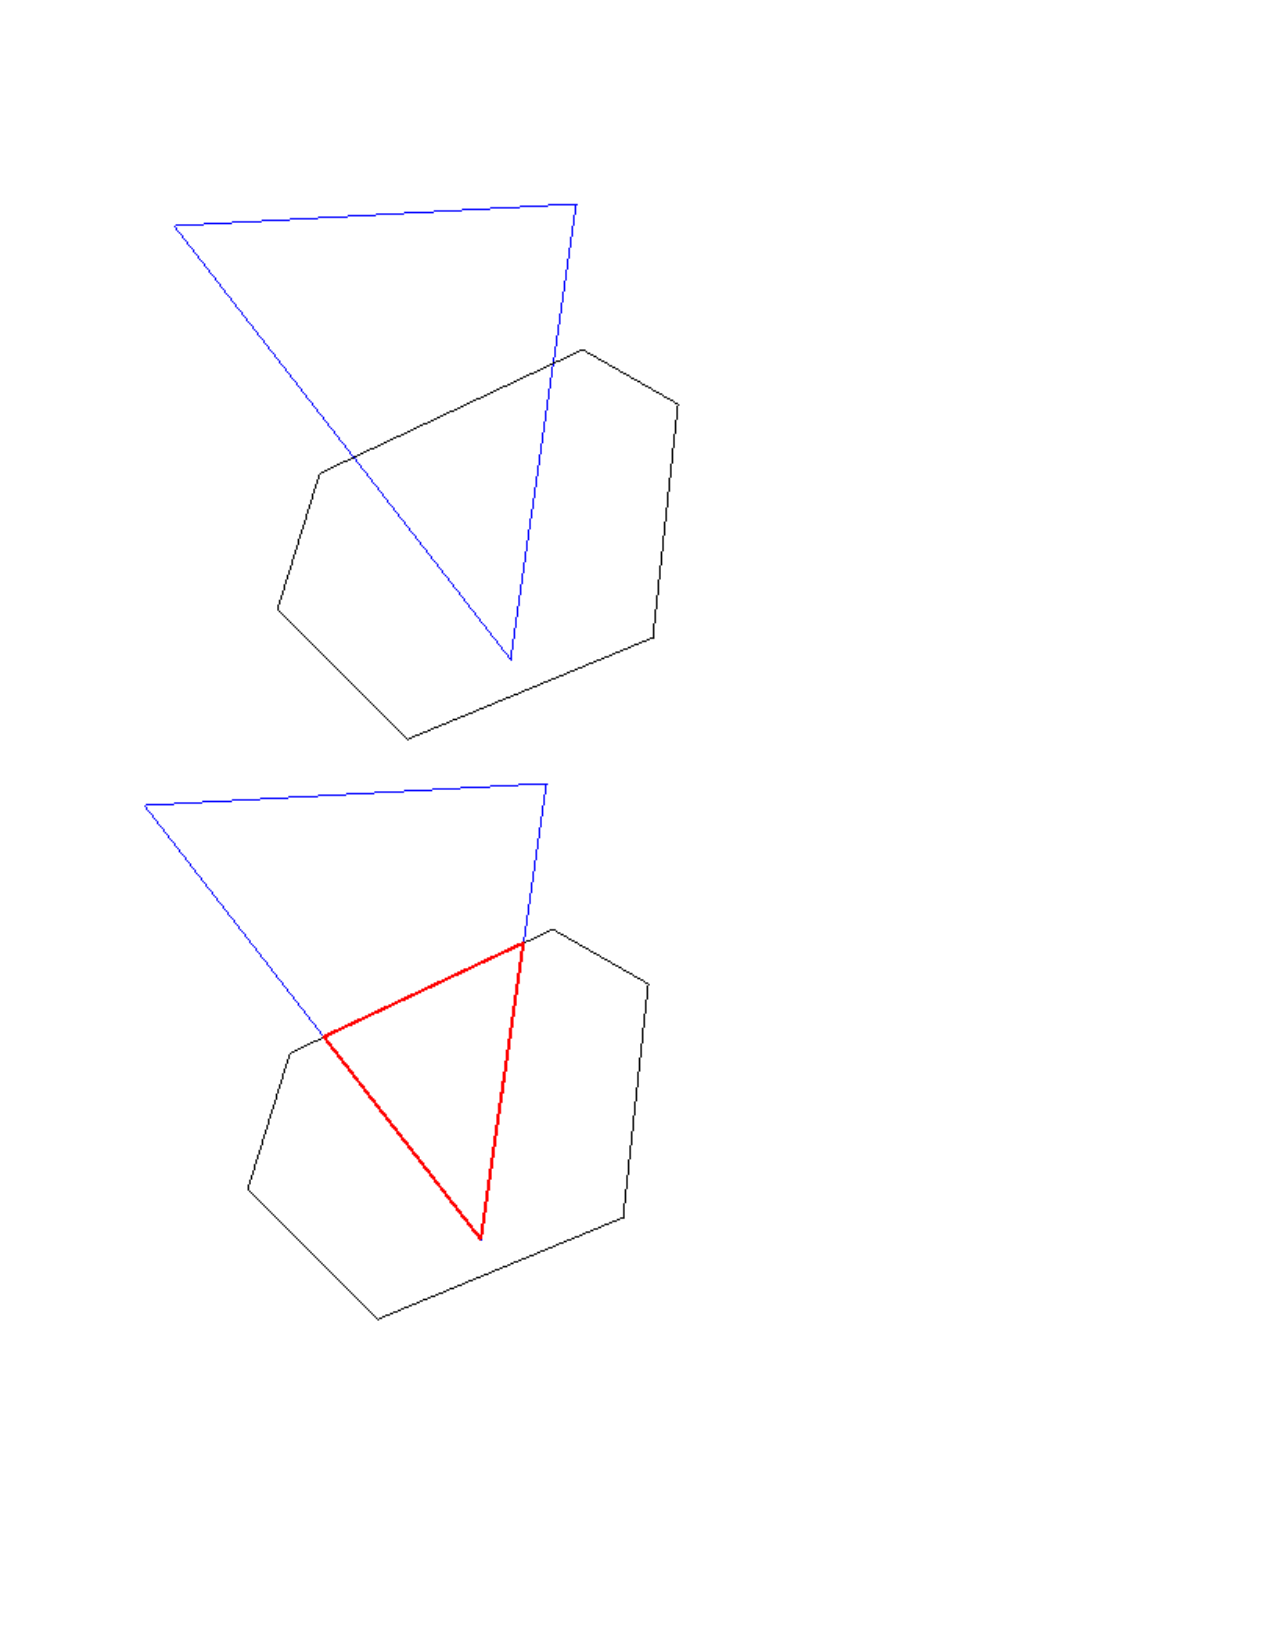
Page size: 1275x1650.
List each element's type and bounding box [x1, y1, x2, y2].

picture [118, 151, 747, 1335]
